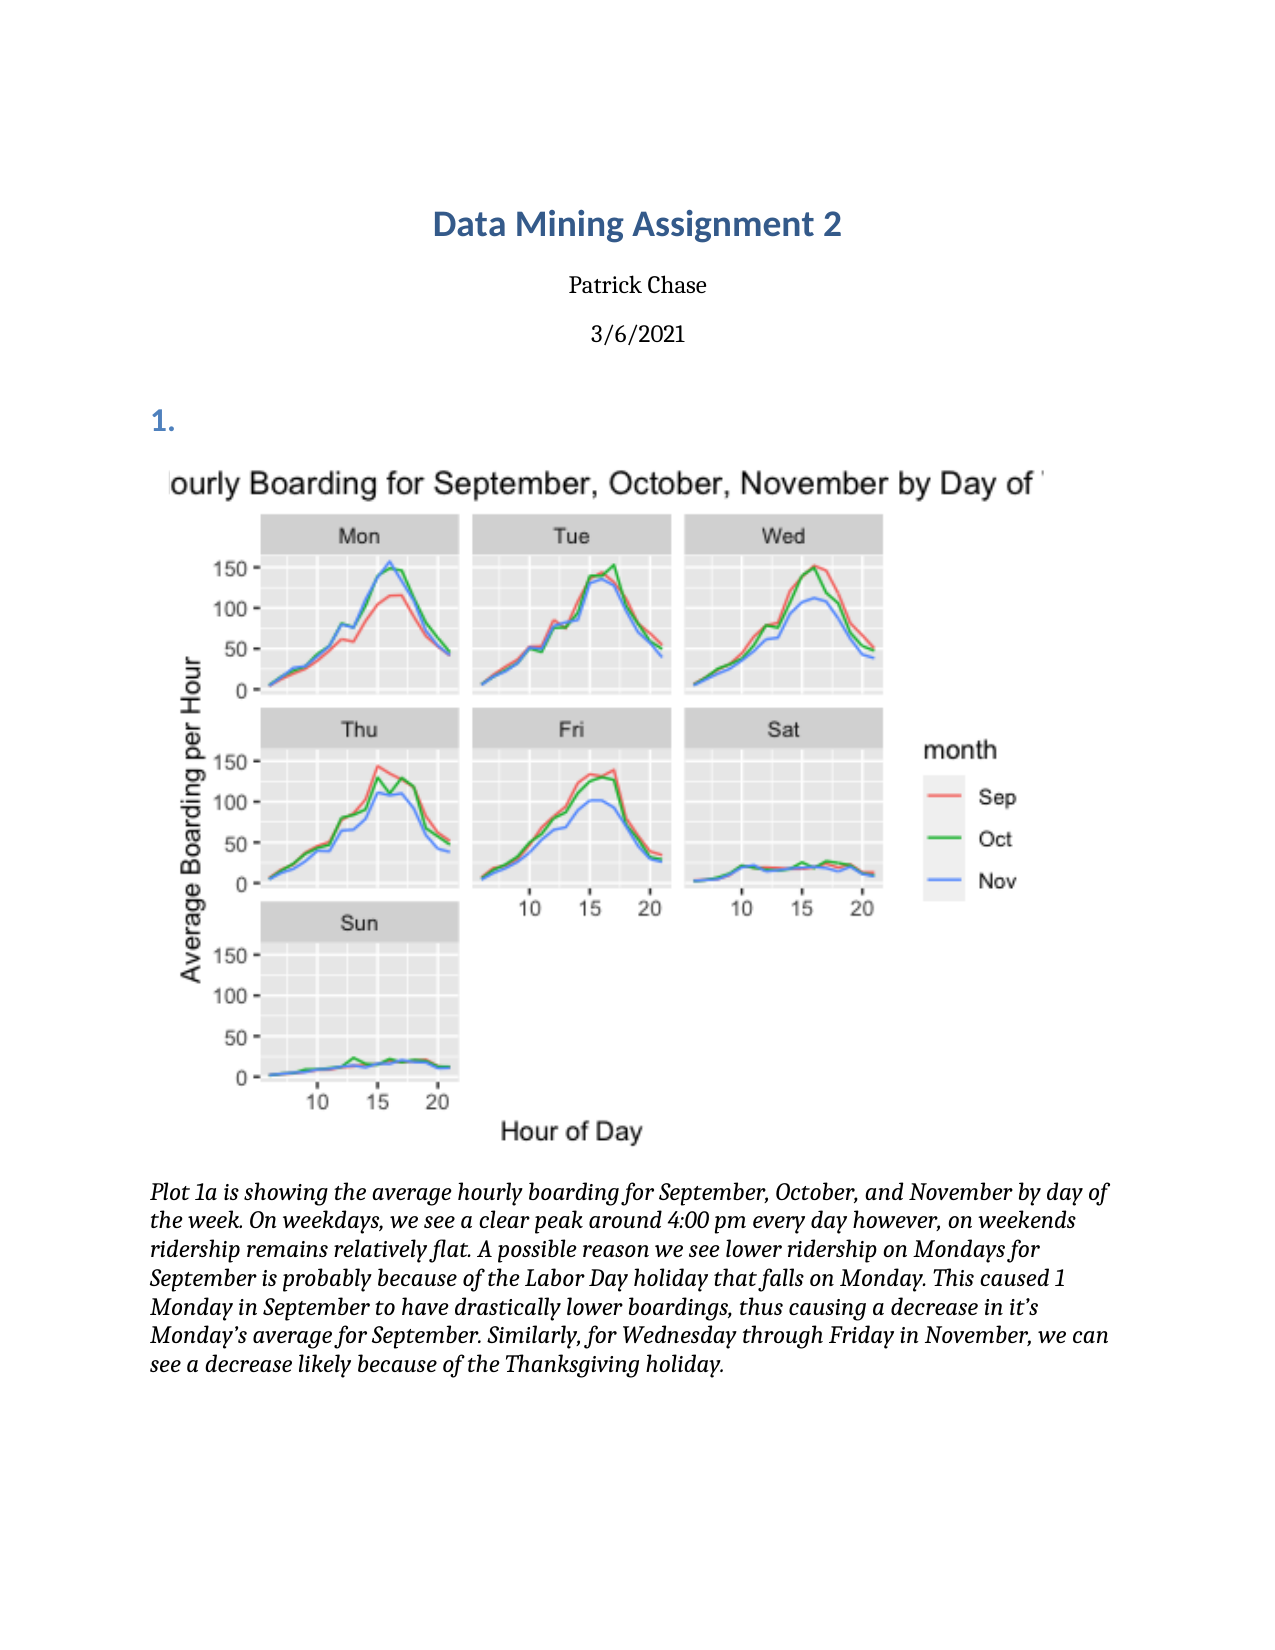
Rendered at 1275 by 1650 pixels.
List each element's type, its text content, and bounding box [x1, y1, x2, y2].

subtitle 1. [150, 399, 1125, 440]
picture [168, 458, 1044, 1159]
title Data Mining Assignment 2 [150, 200, 1125, 246]
text 3/6/2021 [150, 320, 1125, 349]
text Patrick Chase [150, 271, 1125, 299]
text Plot 1a is showing the average hourly boarding for September, October, and November by day of the week. On weekdays, we see a clear peak around 4:00 pm every day however, on weekends ridership remains relatively flat. A possible reason we see lower ridership on Mondays for September is probably because of the Labor Day holiday that falls on Monday. This caused 1 Monday in September to have drastically lower boardings, thus causing a decrease in it’s Monday’s average for September. Similarly, for Wednesday through Friday in November, we can see a decrease likely because of the Thanksgiving holiday. [150, 1177, 1125, 1379]
